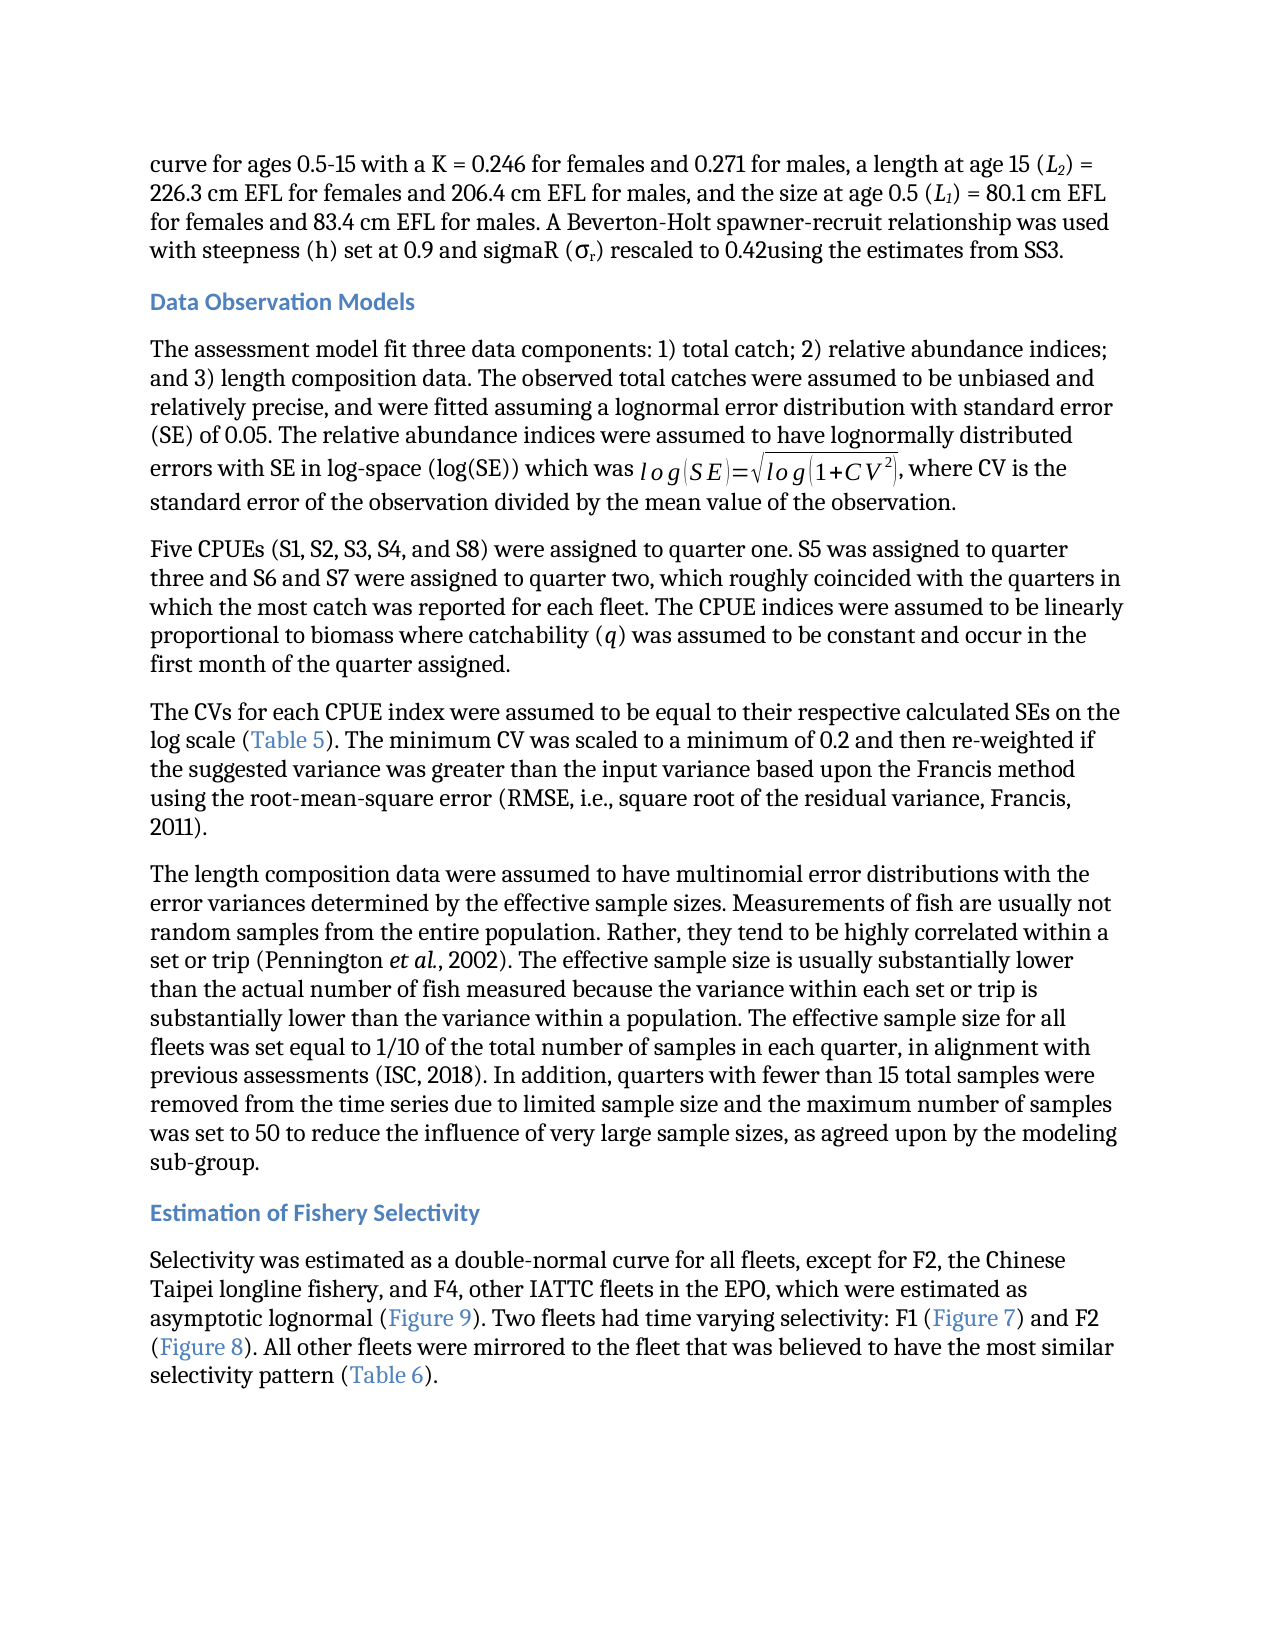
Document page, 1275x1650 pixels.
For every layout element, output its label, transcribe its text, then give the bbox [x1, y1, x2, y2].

text The CVs for each CPUE index were assumed to be equal to their respective calculated SEs on the log scale (Table 5). The minimum CV was scaled to a minimum of 0.2 and then re-weighted if the suggested variance was greater than the input variance based upon the Francis method using the root-mean-square error (RMSE, i.e., square root of the residual variance, Francis, 2011). [150, 697, 1125, 841]
subtitle Data Observation Models [150, 286, 1125, 316]
text Five CPUEs (S1, S2, S3, S4, and S8) were assigned to quarter one. S5 was assigned to quarter three and S6 and S7 were assigned to quarter two, which roughly coincided with the quarters in which the most catch was reported for each fleet. The CPUE indices were assumed to be linearly proportional to biomass where catchability (q) was assumed to be constant and occur in the first month of the quarter assigned. [150, 535, 1125, 679]
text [150, 150, 1125, 265]
text Selectivity was estimated as a double-normal curve for all fleets, except for F2, the Chinese Taipei longline fishery, and F4, other IATTC fleets in the EPO, which were estimated as asymptotic lognormal (Figure 9). Two fleets had time varying selectivity: F1 (Figure 7) and F2 (Figure 8). All other fleets were mirrored to the fleet that was believed to have the most similar selectivity pattern (Table 6). [150, 1246, 1125, 1390]
subtitle Estimation of Fishery Selectivity [150, 1197, 1125, 1227]
text The length composition data were assumed to have multinomial error distributions with the error variances determined by the effective sample sizes. Measurements of fish are usually not random samples from the entire population. Rather, they tend to be highly correlated within a set or trip (Pennington et al., 2002). The effective sample size is usually substantially lower than the actual number of fish measured because the variance within each set or trip is substantially lower than the variance within a population. The effective sample size for all fleets was set equal to 1/10 of the total number of samples in each quarter, in alignment with previous assessments (ISC, 2018). In addition, quarters with fewer than 15 total samples were removed from the time series due to limited sample size and the maximum number of samples was set to 50 to reduce the influence of very large sample sizes, as agreed upon by the modeling sub-group. [150, 860, 1125, 1176]
text The assessment model fit three data components: 1) total catch; 2) relative abundance indices; and 3) length composition data. The observed total catches were assumed to be unbiased and relatively precise, and were fitted assuming a lognormal error distribution with standard error (SE) of 0.05. The relative abundance indices were assumed to have lognormally distributed errors with SE in log-space (log(SE)) which was , where CV is the standard error of the observation divided by the mean value of the observation. [150, 335, 1125, 516]
